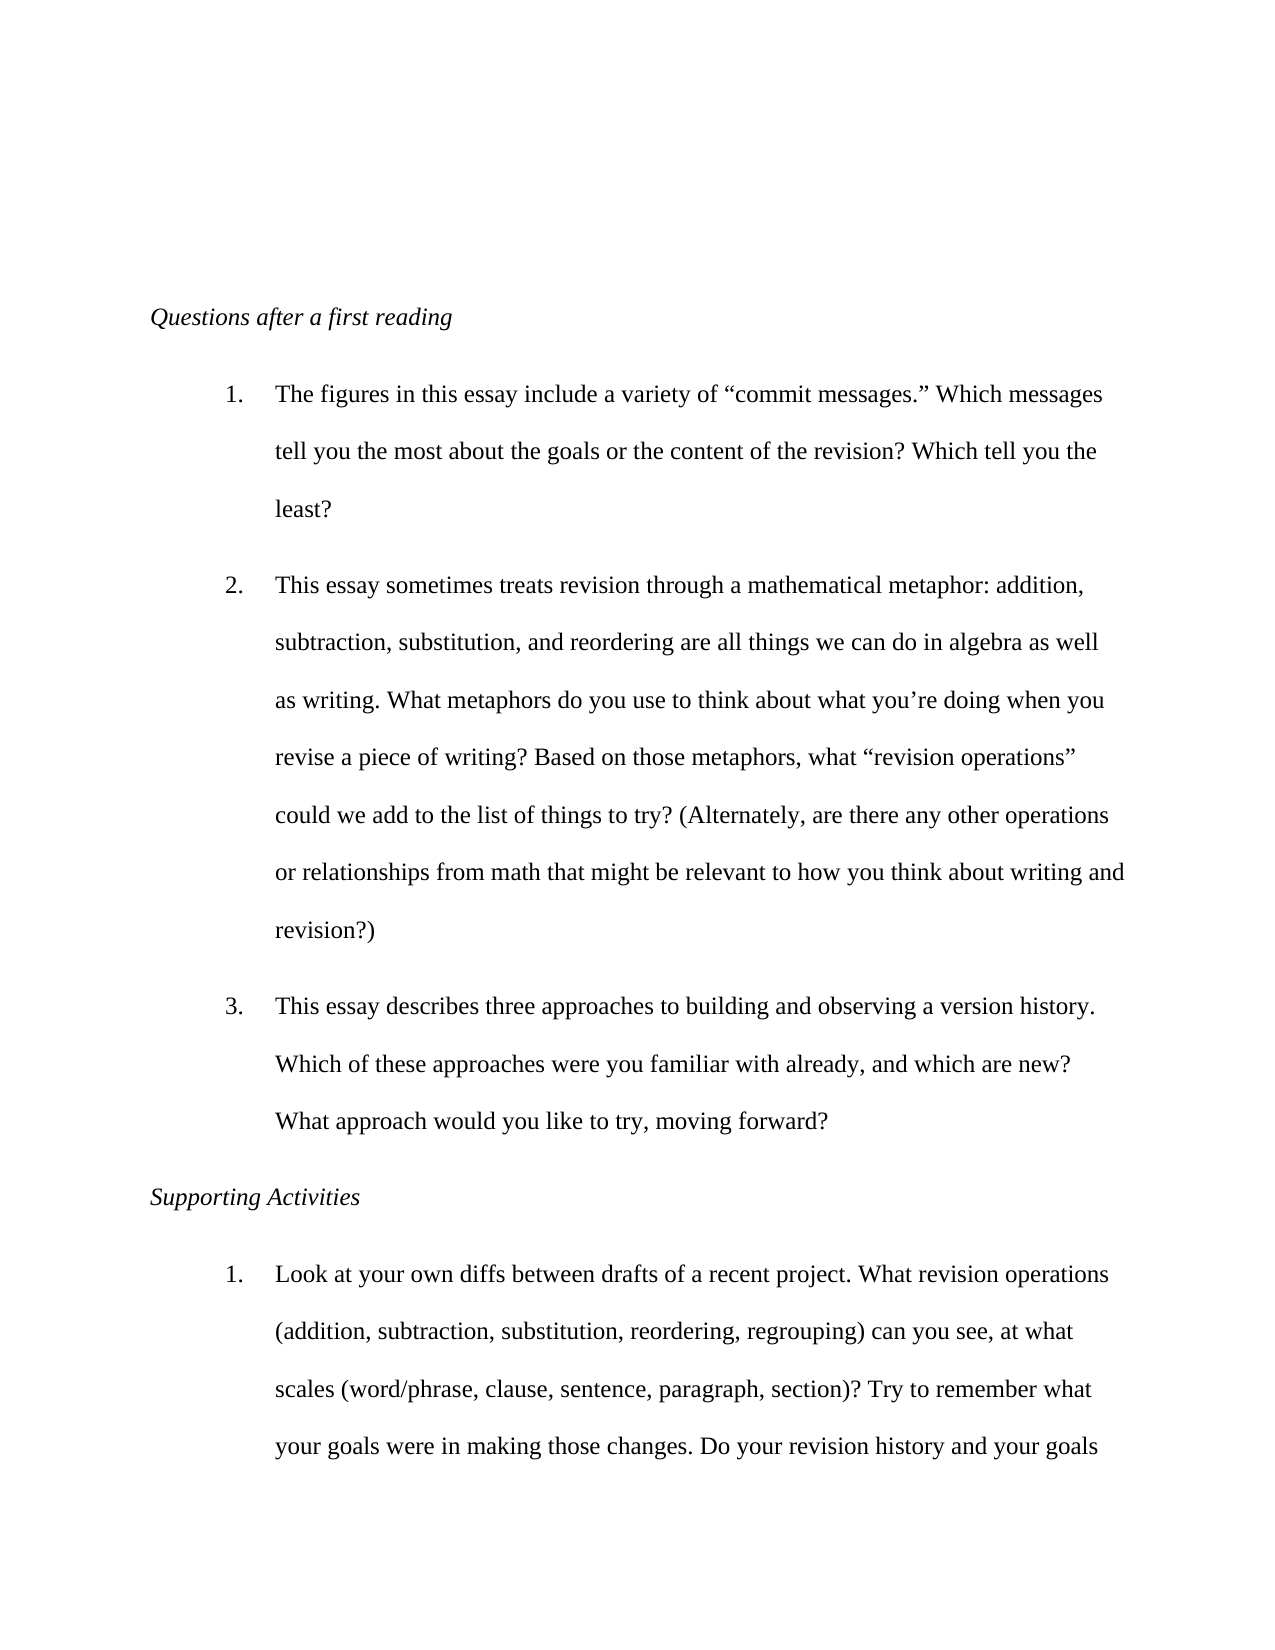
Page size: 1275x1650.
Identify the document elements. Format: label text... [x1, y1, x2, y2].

list This essay sometimes treats revision through a mathematical metaphor: addition, subtraction, substitution, and reordering are all things we can do in algebra as well as writing. What metaphors do you use to think about what you’re doing when you revise a piece of writing? Based on those metaphors, what “revision operations” could we add to the list of things to try? (Alternately, are there any other operations or relationships from math that might be relevant to how you think about writing and revision?) [225, 570, 1125, 944]
text Supporting Activities [150, 1182, 1125, 1211]
list This essay describes three approaches to building and observing a version history. Which of these approaches were you familiar with already, and which are new? What approach would you like to try, moving forward? [225, 991, 1125, 1135]
text Questions after a first reading [150, 302, 1125, 331]
list The figures in this essay include a variety of “commit messages.” Which messages tell you the most about the goals or the content of the revision? Which tell you the least? [225, 379, 1125, 522]
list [225, 1259, 1125, 1460]
